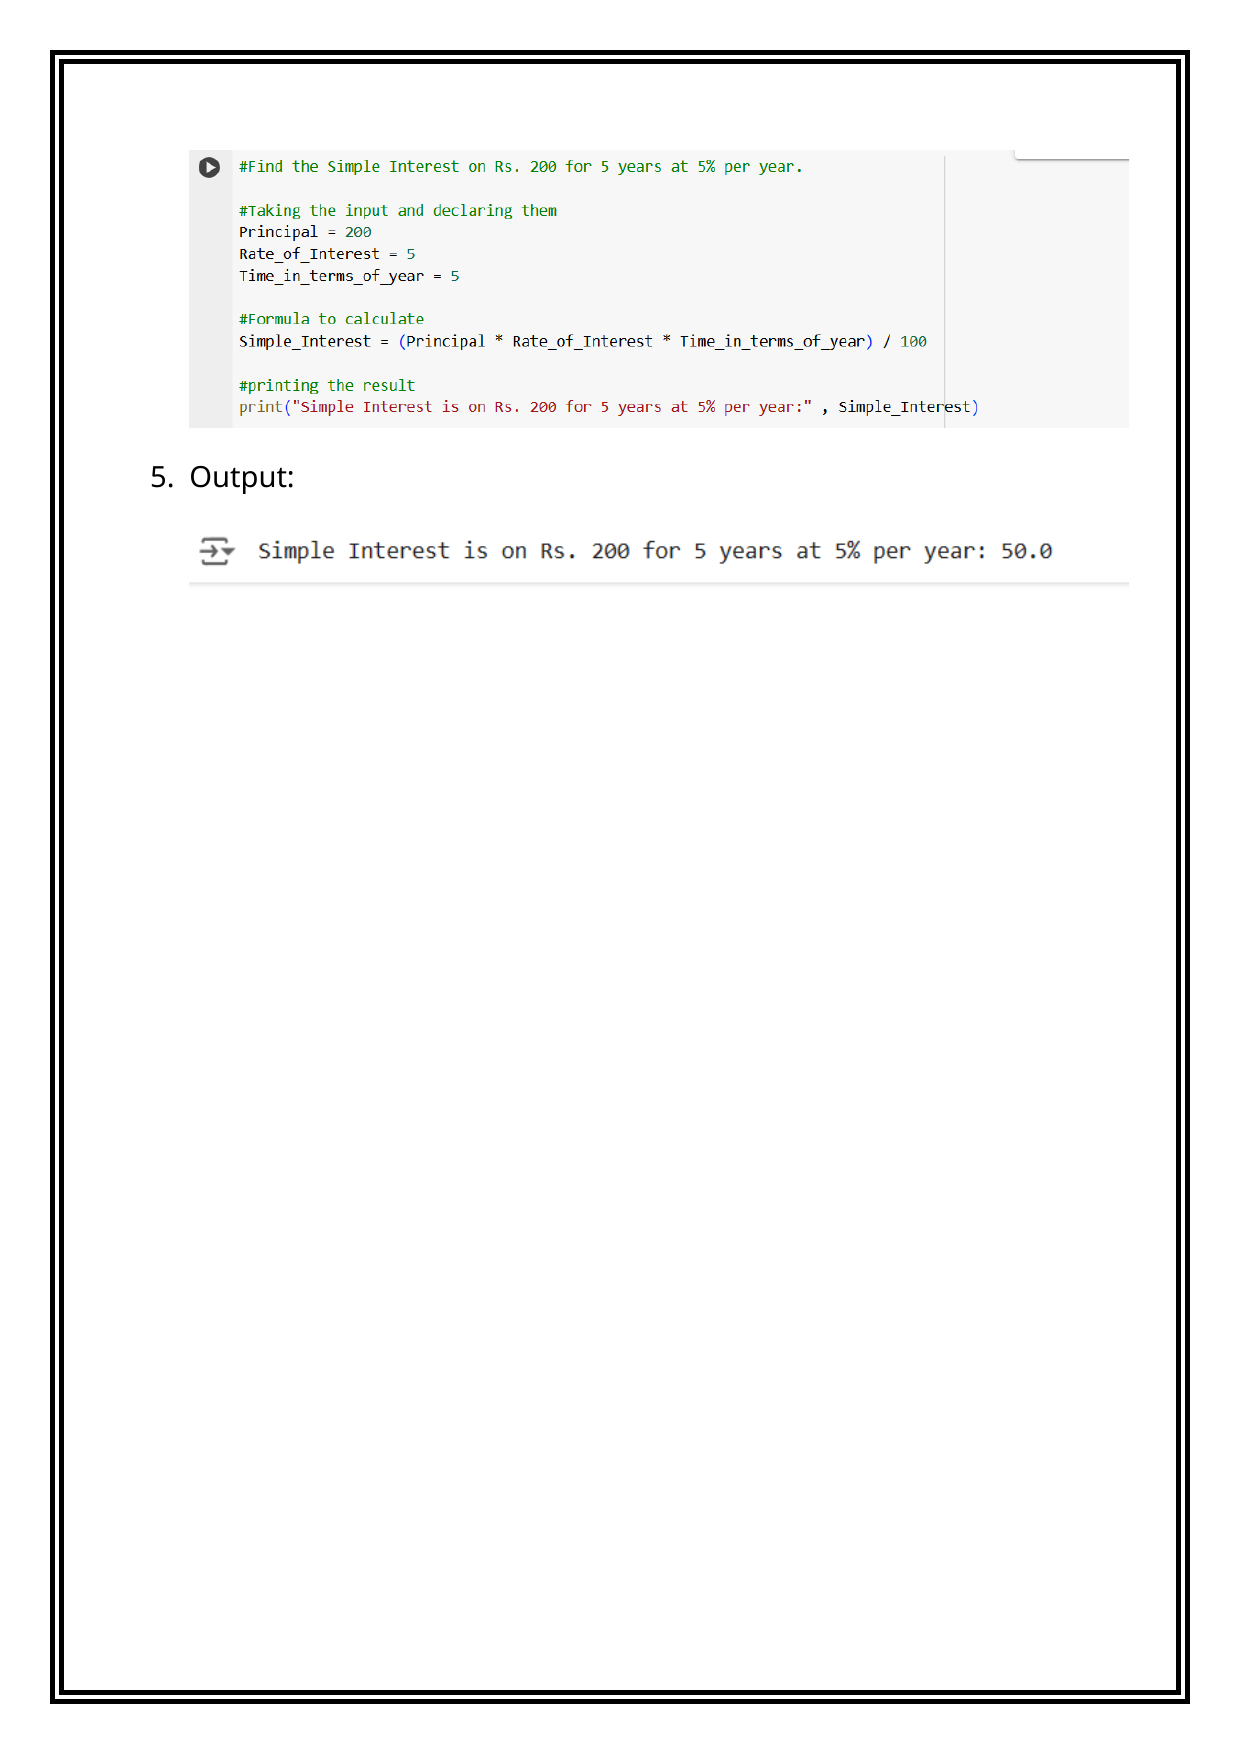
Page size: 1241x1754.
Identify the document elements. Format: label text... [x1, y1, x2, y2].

picture [189, 525, 1130, 644]
picture [189, 150, 1130, 428]
list Output: [150, 457, 1090, 496]
